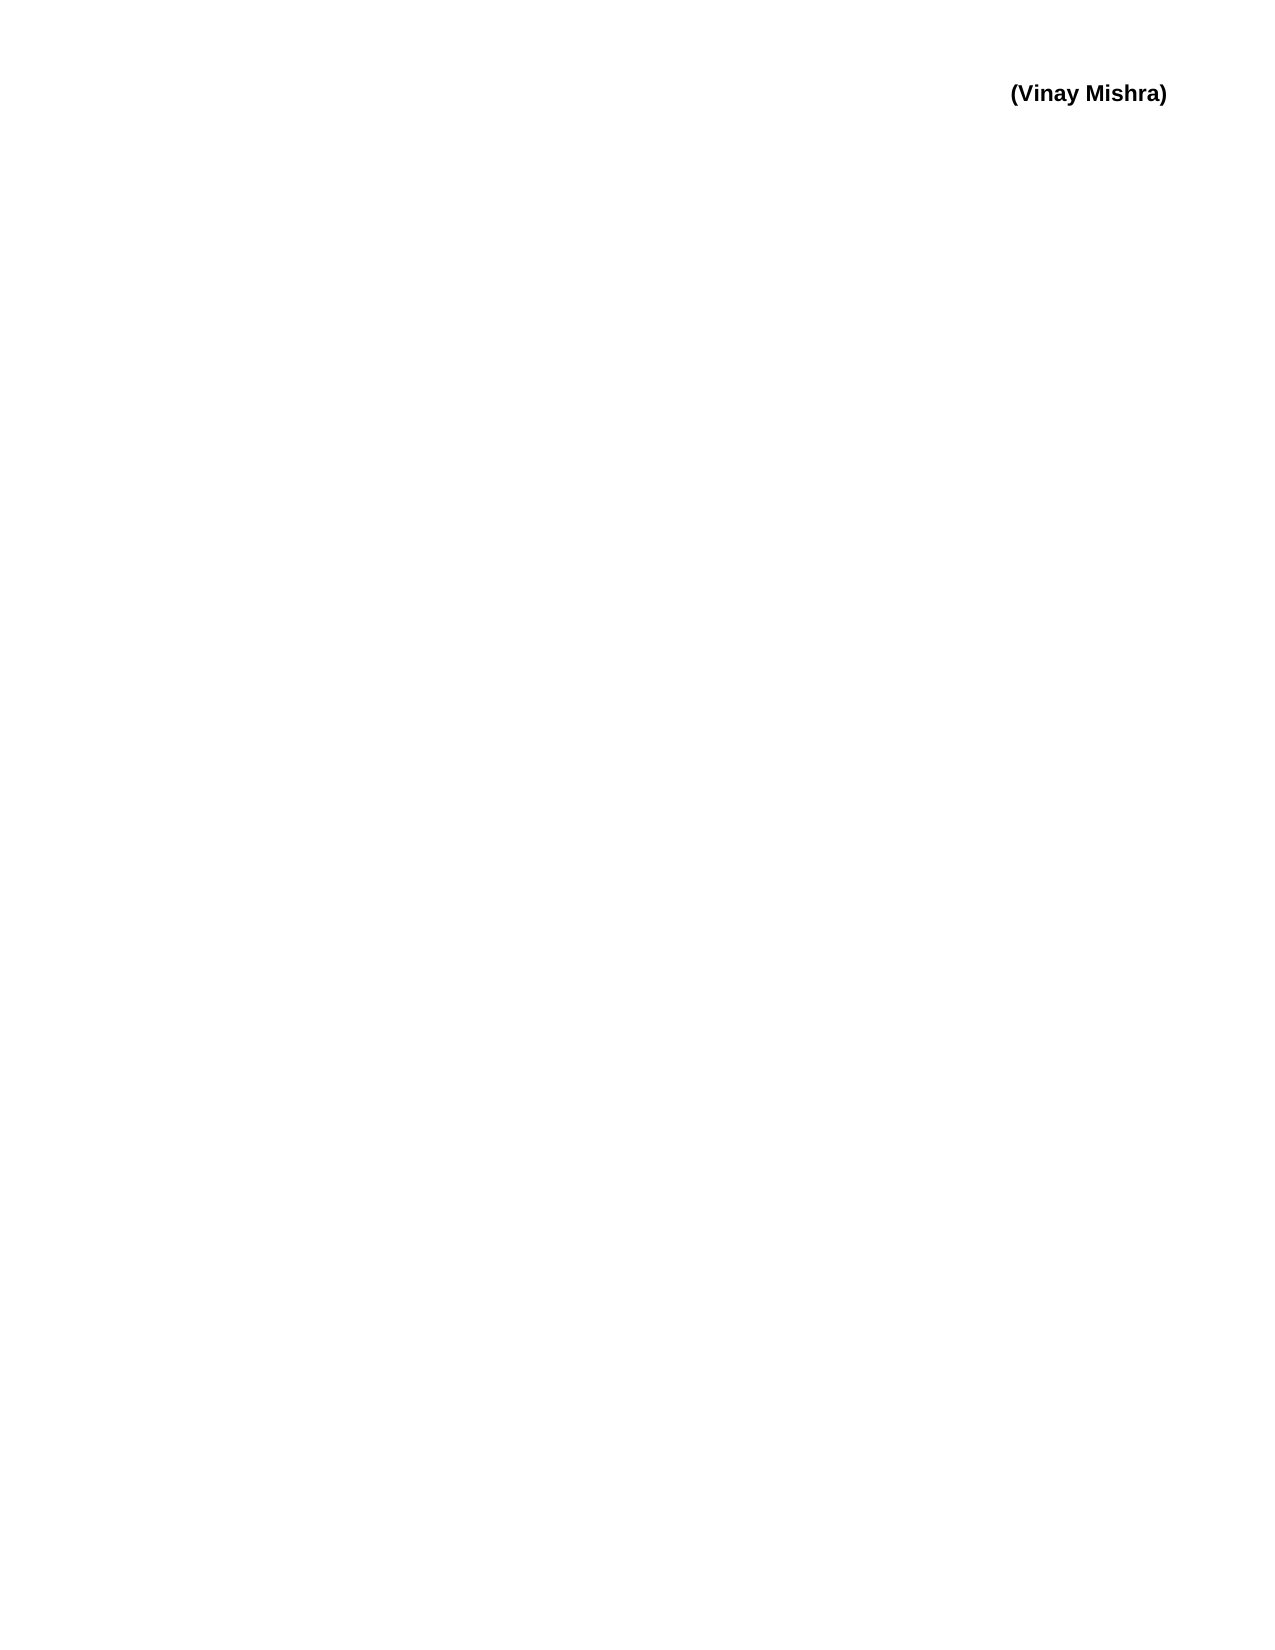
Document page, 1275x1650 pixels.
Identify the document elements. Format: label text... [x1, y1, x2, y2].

text (Vinay Mishra) [75, 80, 1173, 106]
